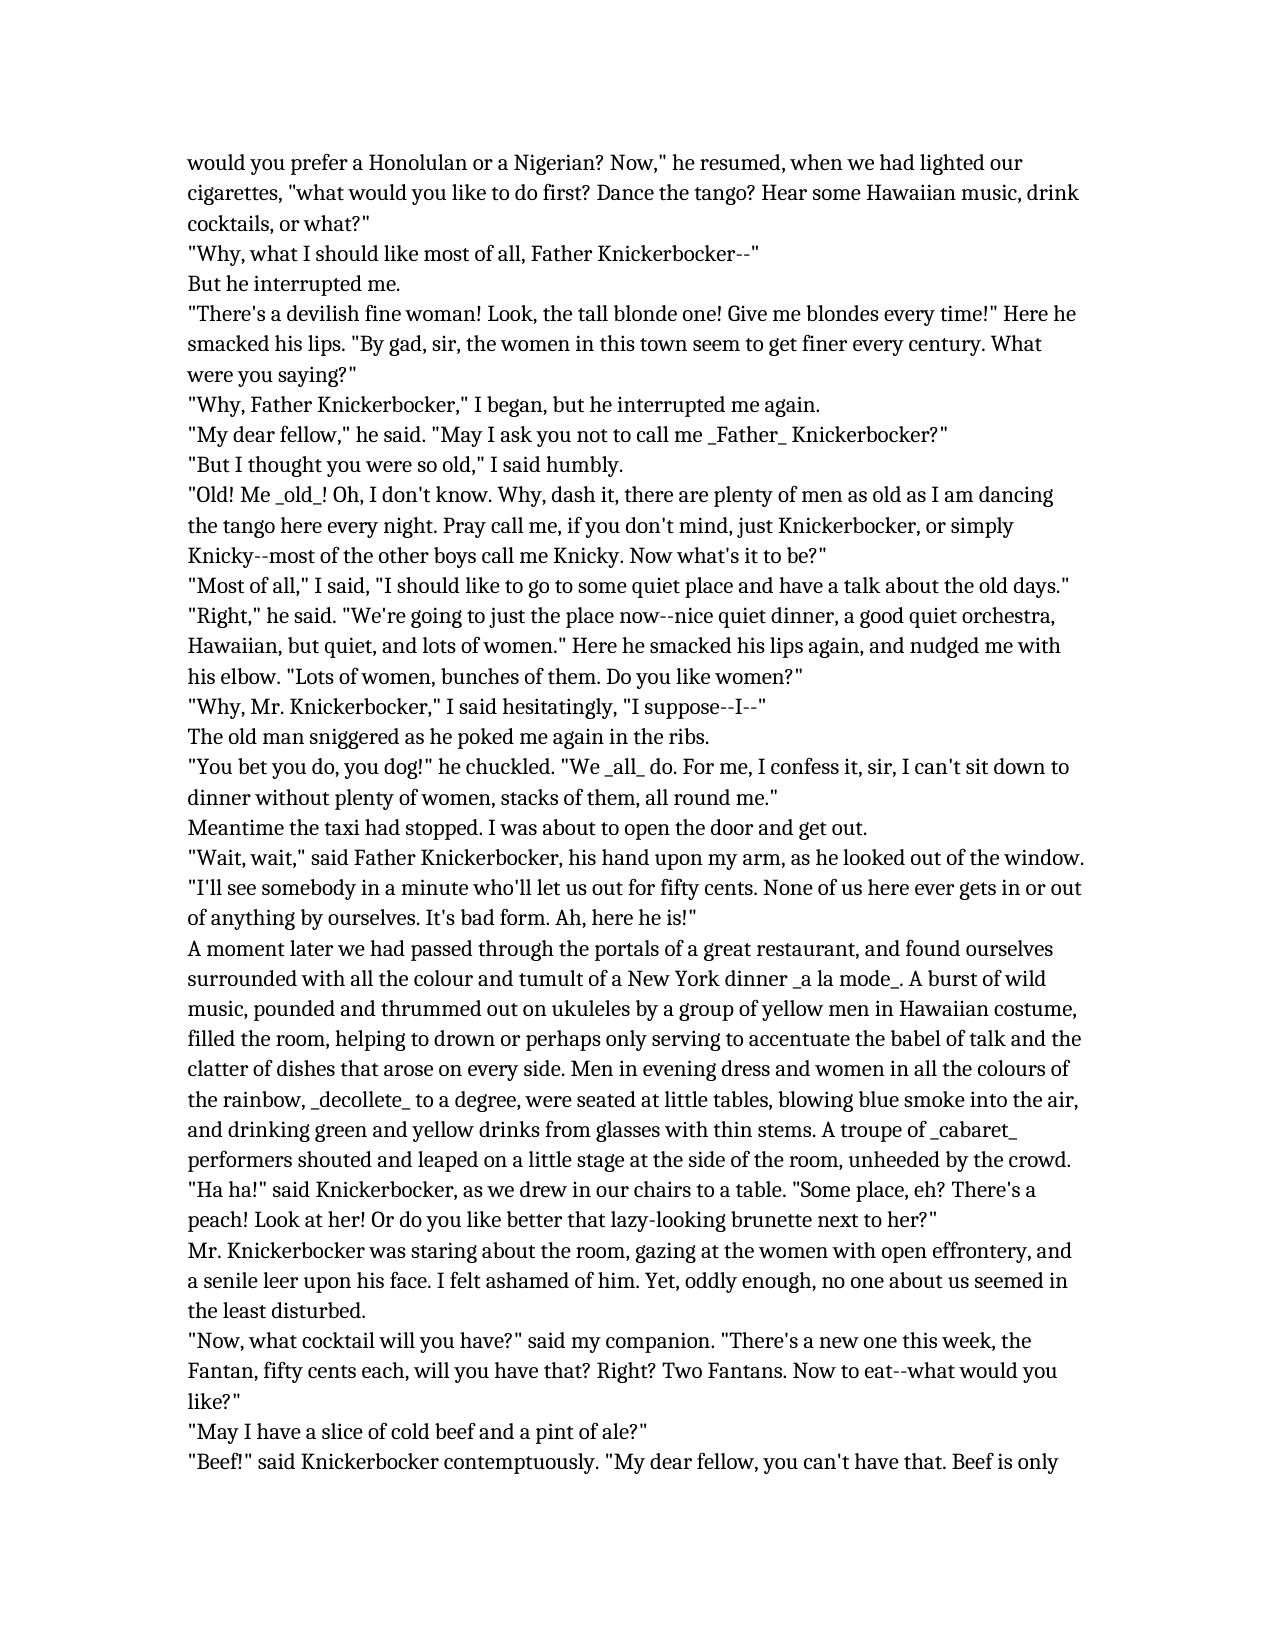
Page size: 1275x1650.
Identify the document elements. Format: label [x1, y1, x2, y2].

text [187, 150, 1087, 1475]
